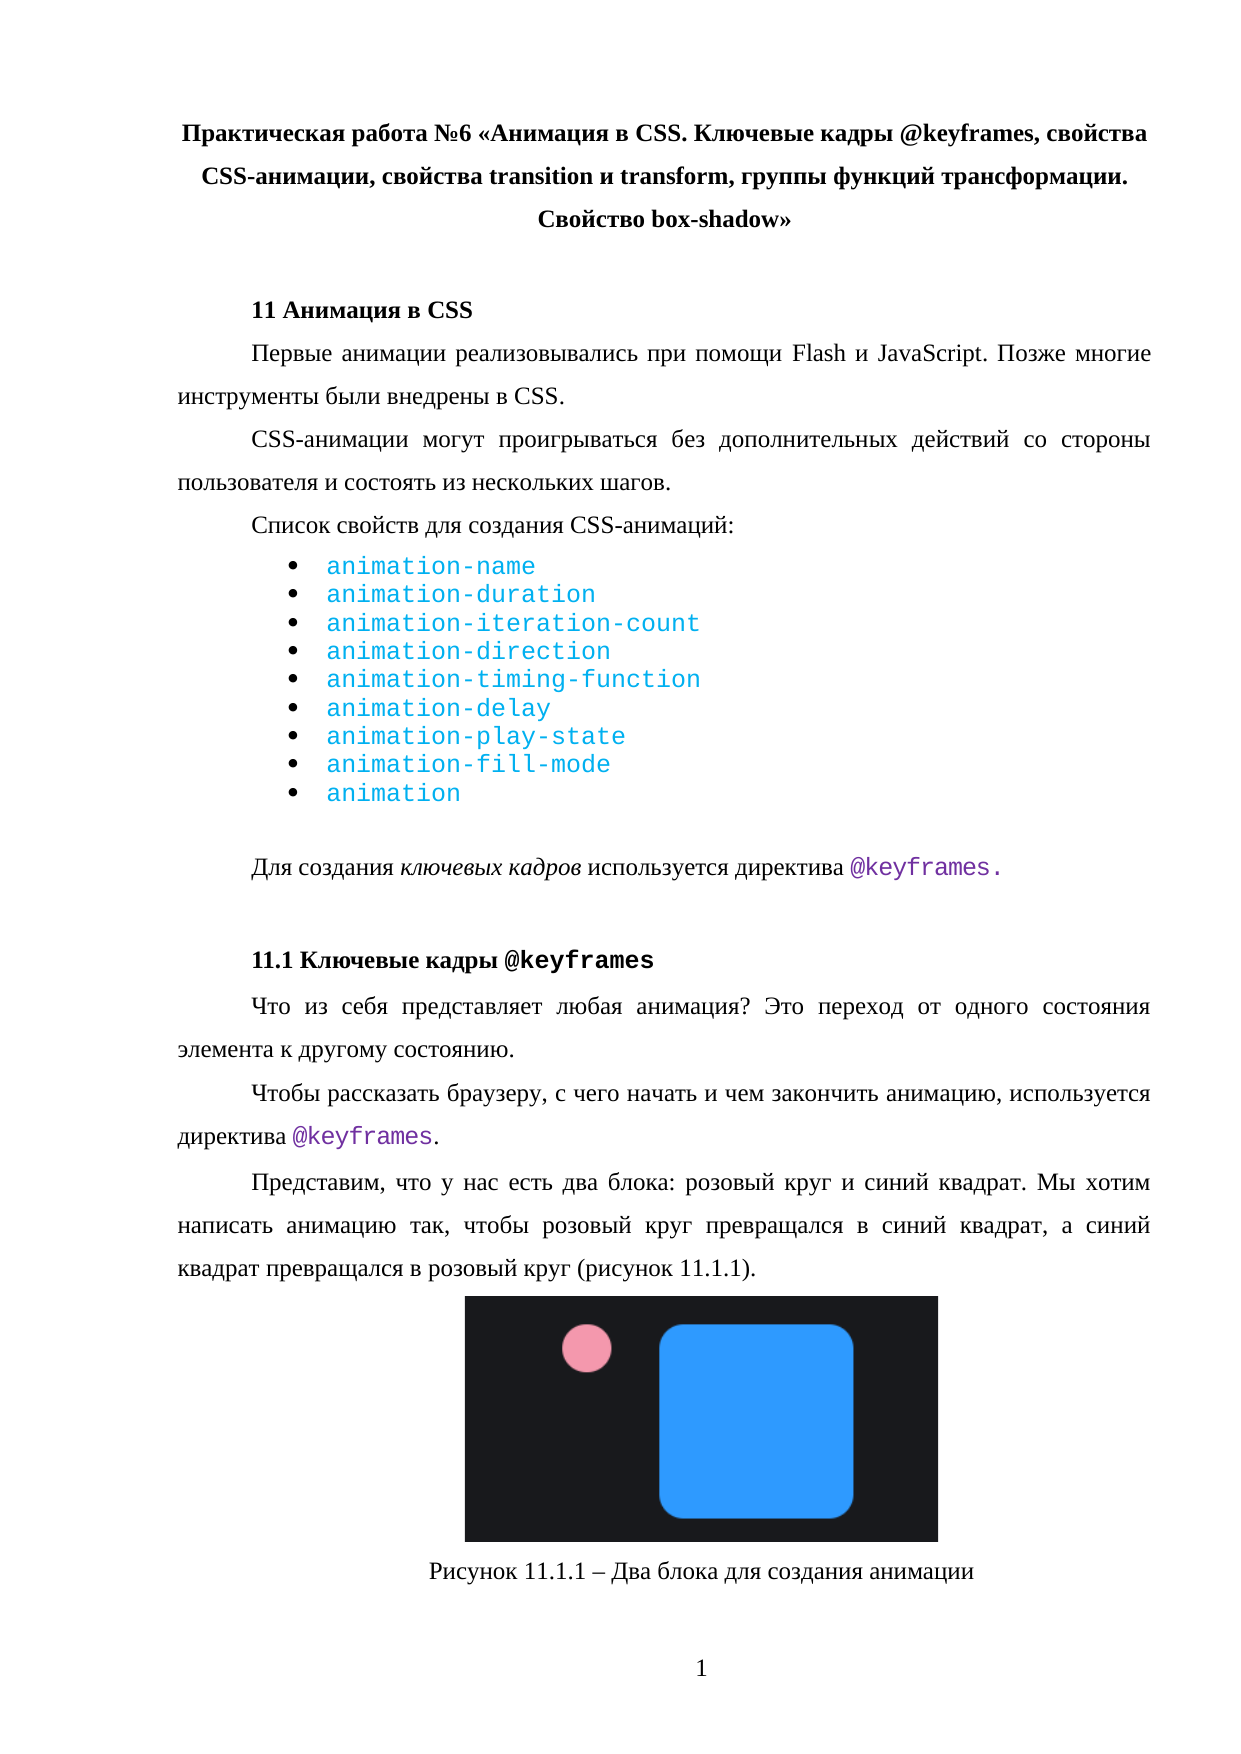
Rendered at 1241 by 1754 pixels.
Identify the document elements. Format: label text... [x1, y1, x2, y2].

list animation-name [288, 553, 1152, 582]
list animation-iteration-count [288, 610, 1152, 638]
list animation-duration [288, 582, 1152, 610]
text Список свойств для создания CSS-анимаций: [177, 510, 1152, 539]
list animation-fill-mode [288, 752, 1152, 780]
list animation [288, 780, 1152, 808]
list animation-direction [288, 638, 1152, 667]
list animation-delay [288, 695, 1152, 723]
text Что из себя представляет любая анимация? Это переход от одного состояния элемента к другому состоянию. [177, 991, 1152, 1063]
text Практическая работа №6 «Анимация в CSS. Ключевые кадры @keyframes, свойства CSS-анимации, свойства transition и transform, группы функций трансформации. Свойство box-shadow» [177, 118, 1152, 233]
text Чтобы рассказать браузеру, с чего начать и чем закончить анимацию, используется директива @keyframes. [177, 1078, 1152, 1152]
text Представим, что у нас есть два блока: розовый круг и синий квадрат. Мы хотим написать анимацию так, чтобы розовый круг превращался в синий квадрат, а синий квадрат превращался в розовый круг (рисунок 11.1.1). [177, 1167, 1152, 1282]
text Первые анимации реализовывались при помощи Flash и JavaScript. Позже многие инструменты были внедрены в CSS. [177, 338, 1152, 410]
subtitle 11.1 Ключевые кадры @keyframes [177, 945, 1152, 976]
picture [464, 1296, 939, 1542]
list animation-play-state [288, 723, 1152, 752]
text Рисунок 11.1.1 – Два блока для создания анимации [177, 1556, 1152, 1585]
text Для создания ключевых кадров используется директива @keyframes. [177, 852, 1152, 882]
list animation-timing-function [288, 667, 1152, 695]
text CSS-анимации могут проигрываться без дополнительных действий со стороны пользователя и состоять из нескольких шагов. [177, 424, 1152, 496]
subtitle 11 Анимация в CSS [177, 295, 1152, 323]
